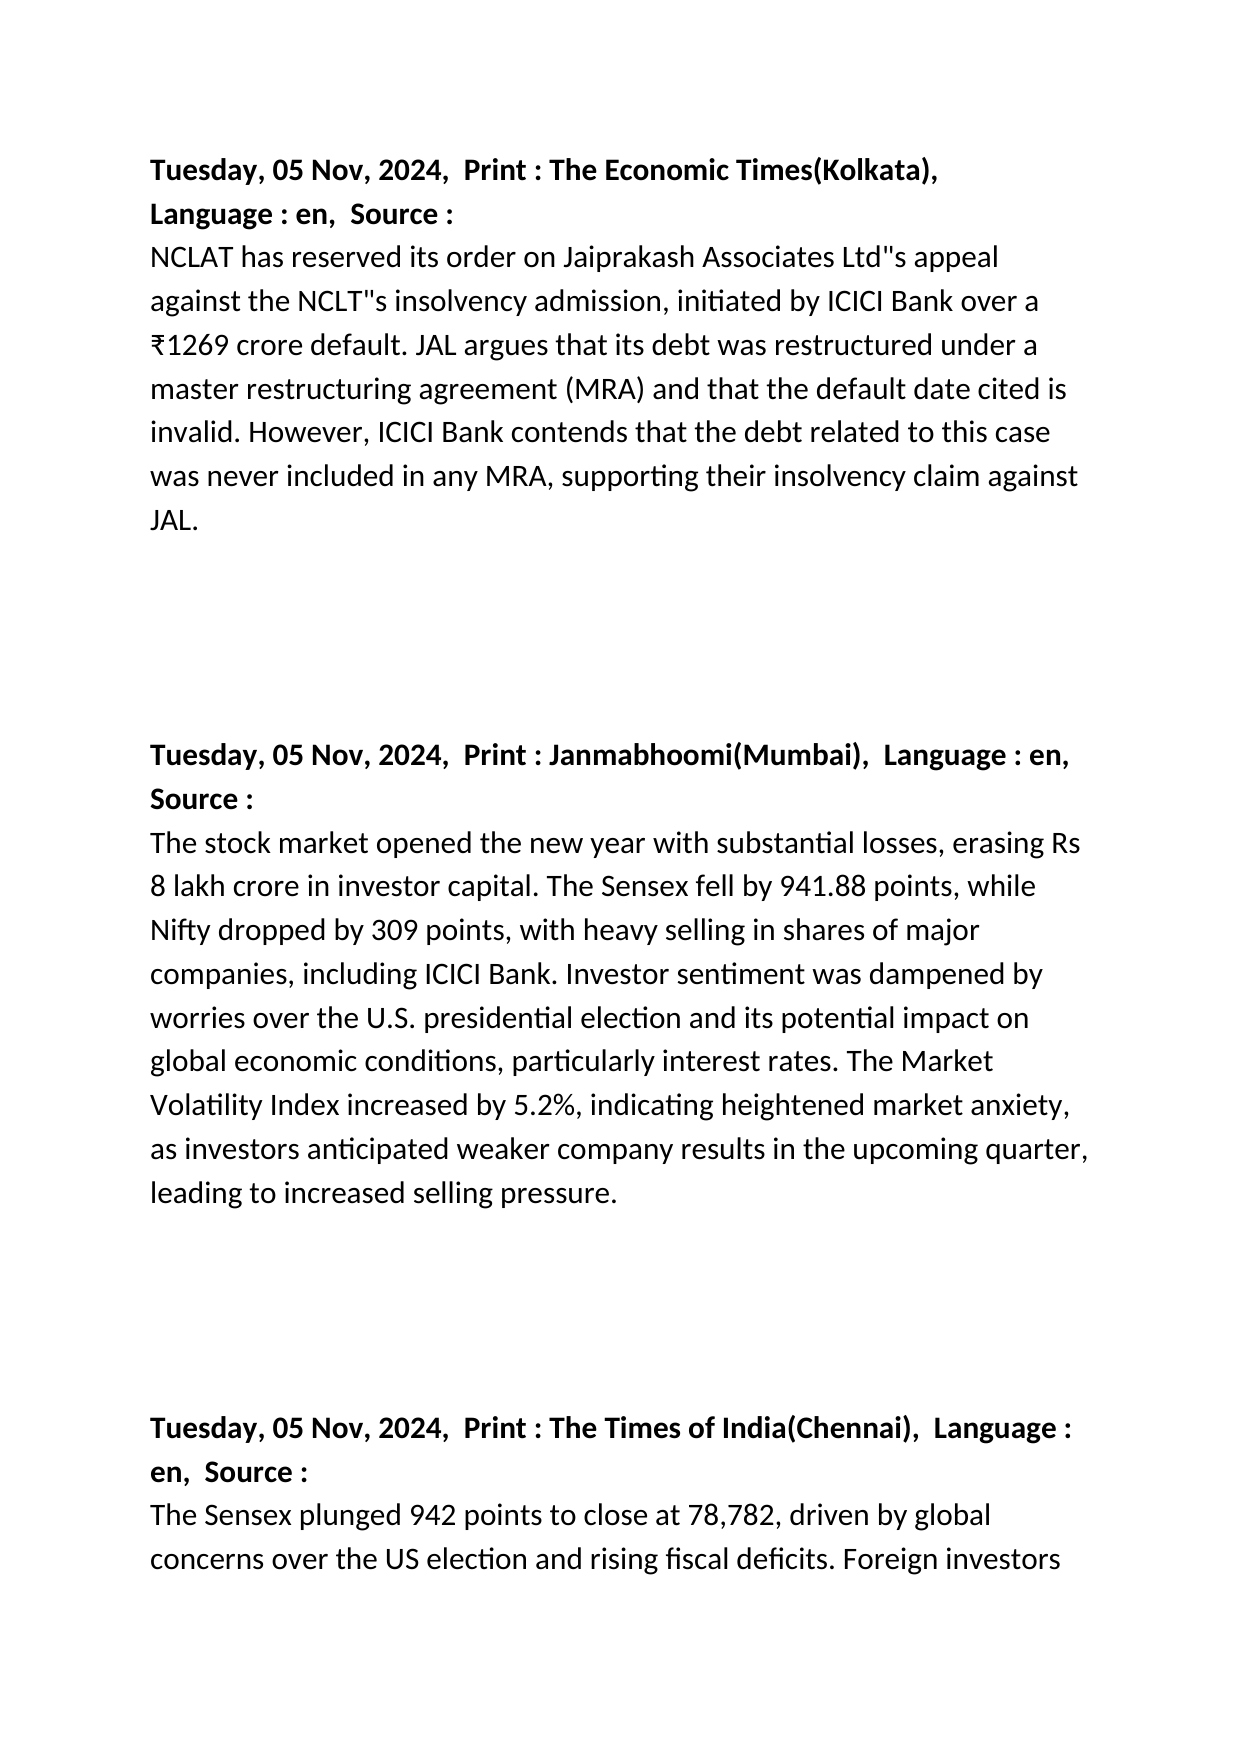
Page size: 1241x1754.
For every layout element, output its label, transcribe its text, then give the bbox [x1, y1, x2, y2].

text Tuesday, 05 Nov, 2024, Print : The Economic Times(Kolkata), Language : en, Source : NCLAT has reserved its order on Jaiprakash Associates Ltd"s appeal against the NCLT"s insolvency admission, initiated by ICICI Bank over a ₹1269 crore default. JAL argues that its debt was restructured under a master restructuring agreement (MRA) and that the default date cited is invalid. However, ICICI Bank contends that the debt related to this case was never included in any MRA, supporting their insolvency claim against JAL. [150, 150, 1090, 538]
text Tuesday, 05 Nov, 2024, Print : Janmabhoomi(Mumbai), Language : en, Source : The stock market opened the new year with substantial losses, erasing Rs 8 lakh crore in investor capital. The Sensex fell by 941.88 points, while Nifty dropped by 309 points, with heavy selling in shares of major companies, including ICICI Bank. Investor sentiment was dampened by worries over the U.S. presidential election and its potential impact on global economic conditions, particularly interest rates. The Market Volatility Index increased by 5.2%, indicating heightened market anxiety, as investors anticipated weaker company results in the upcoming quarter, leading to increased selling pressure. [150, 735, 1090, 1211]
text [150, 1408, 1090, 1577]
